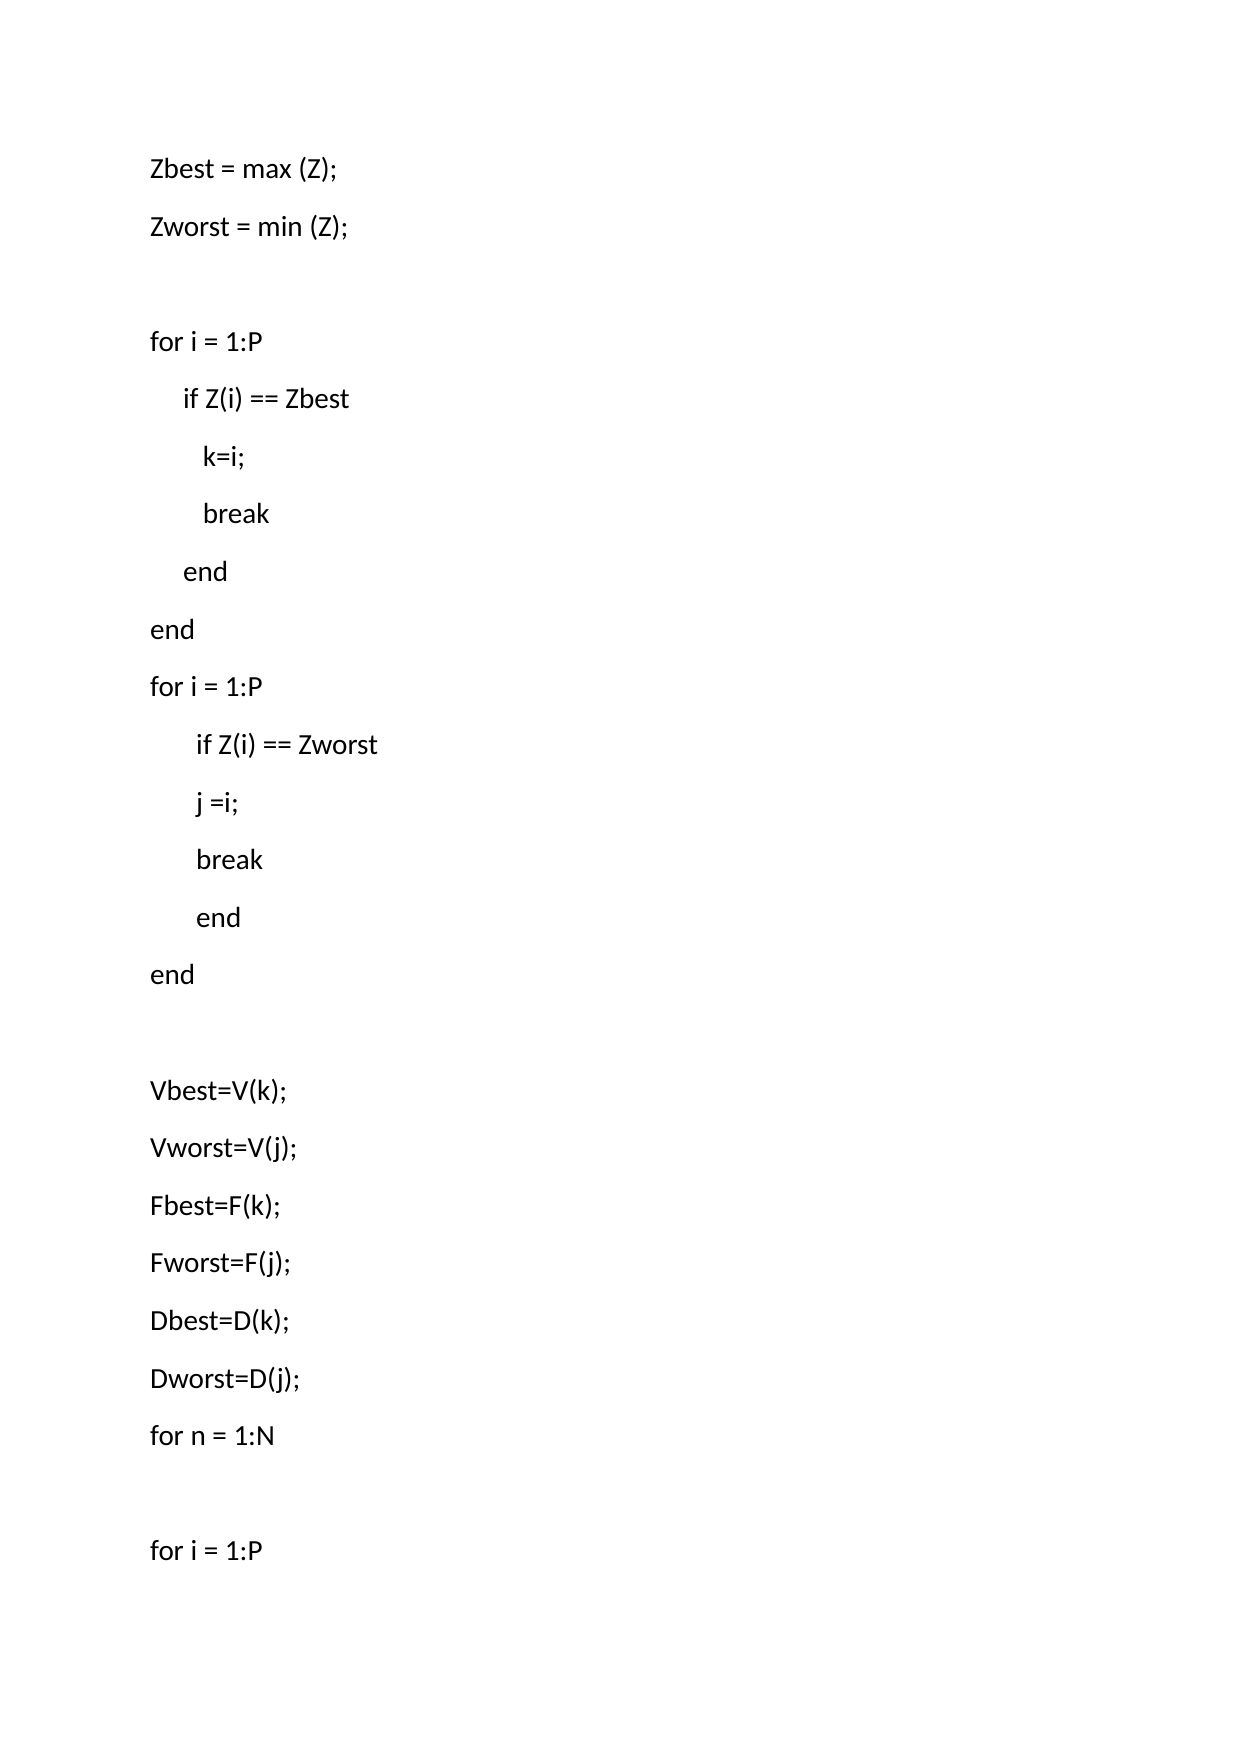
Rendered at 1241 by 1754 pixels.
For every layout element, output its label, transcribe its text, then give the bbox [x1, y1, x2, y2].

text for i = 1:P [150, 323, 1090, 358]
text j =i; [150, 784, 1090, 819]
text Fbest=F(k); [150, 1187, 1090, 1222]
text end [150, 956, 1090, 992]
text for i = 1:P [150, 1532, 1090, 1568]
text for i = 1:P [150, 668, 1090, 704]
text Dworst=D(j); [150, 1360, 1090, 1395]
text for n = 1:N [150, 1417, 1090, 1453]
text Fworst=F(j); [150, 1244, 1090, 1280]
text Dbest=D(k); [150, 1302, 1090, 1338]
text k=i; [150, 438, 1090, 474]
text if Z(i) == Zworst [150, 726, 1090, 762]
text Vbest=V(k); [150, 1072, 1090, 1107]
text Zbest = max (Z); [150, 150, 1090, 186]
text break [150, 496, 1090, 531]
text Zworst = min (Z); [150, 208, 1090, 243]
text end [150, 899, 1090, 934]
text Vworst=V(j); [150, 1129, 1090, 1165]
text break [150, 841, 1090, 877]
text end [150, 611, 1090, 646]
text end [150, 553, 1090, 589]
text if Z(i) == Zbest [150, 380, 1090, 416]
